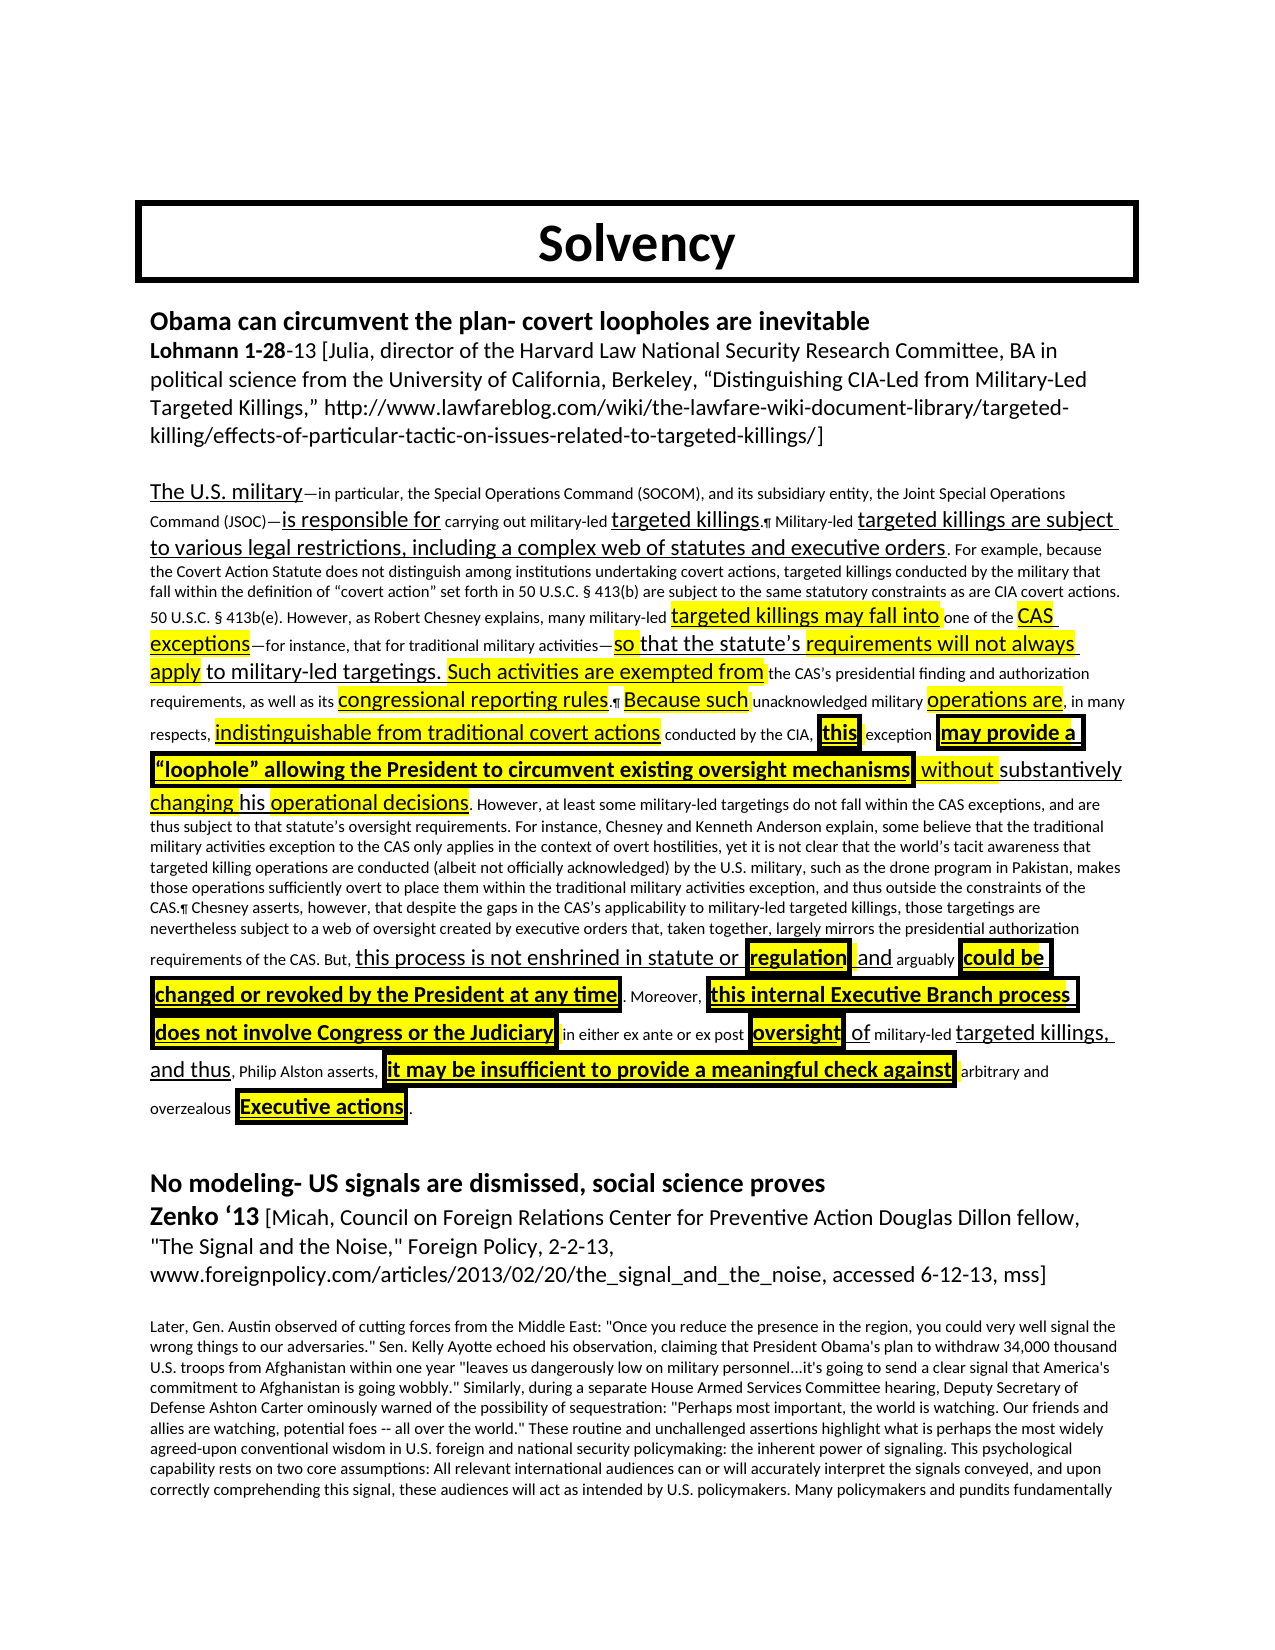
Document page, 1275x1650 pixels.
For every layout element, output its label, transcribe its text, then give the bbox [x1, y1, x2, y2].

subtitle Solvency [142, 206, 1133, 277]
text The U.S. military—in particular, the Special Operations Command (SOCOM), and its subsidiary entity, the Joint Special Operations Command (JSOC)—is responsible for carrying out military-led targeted killings.¶ Military-led targeted killings are subject to various legal restrictions, including a complex web of statutes and executive orders. For example, because the Covert Action Statute does not distinguish among institutions undertaking covert actions, targeted killings conducted by the military that fall within the definition of “covert action” set forth in 50 U.S.C. § 413(b) are subject to the same statutory constraints as are CIA covert actions. 50 U.S.C. § 413b(e). However, as Robert Chesney explains, many military-led targeted killings may fall into one of the CAS exceptions—for instance, that for traditional military activities—so that the statute’s requirements will not always apply to military-led targetings. Such activities are exempted from the CAS’s presidential finding and authorization requirements, as well as its congressional reporting rules.¶ Because such unacknowledged military operations are, in many respects, indistinguishable from traditional covert actions conducted by the CIA, this exception may provide a “loophole” allowing the President to circumvent existing oversight mechanisms without substantively changing his operational decisions. However, at least some military-led targetings do not fall within the CAS exceptions, and are thus subject to that statute’s oversight requirements. For instance, Chesney and Kenneth Anderson explain, some believe that the traditional military activities exception to the CAS only applies in the context of overt hostilities, yet it is not clear that the world’s tacit awareness that targeted killing operations are conducted (albeit not officially acknowledged) by the U.S. military, such as the drone program in Pakistan, makes those operations sufficiently overt to place them within the traditional military activities exception, and thus outside the constraints of the CAS.¶ Chesney asserts, however, that despite the gaps in the CAS’s applicability to military-led targeted killings, those targetings are nevertheless subject to a web of oversight created by executive orders that, taken together, largely mirrors the presidential authorization requirements of the CAS. But, this process is not enshrined in statute or regulation and arguably could be changed or revoked by the President at any time. Moreover, this internal Executive Branch process does not involve Congress or the Judiciary in either ex ante or ex post oversight of military-led targeted killings, and thus, Philip Alston asserts, it may be insufficient to provide a meaningful check against arbitrary and overzealous Executive actions. [150, 477, 1125, 1125]
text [150, 1316, 1125, 1499]
text Zenko ‘13 [Micah, Council on Foreign Relations Center for Preventive Action Douglas Dillon fellow, "The Signal and the Noise," Foreign Policy, 2-2-13, www.foreignpolicy.com/articles/2013/02/20/the_signal_and_the_noise, accessed 6-12-13, mss] [150, 1199, 1125, 1288]
subtitle No modeling- US signals are dismissed, social science proves [150, 1166, 1125, 1199]
text Lohmann 1-28-13 [Julia, director of the Harvard Law National Security Research Committee, BA in political science from the University of California, Berkeley, “Distinguishing CIA-Led from Military-Led Targeted Killings,” http://www.lawfareblog.com/wiki/the-lawfare-wiki-document-library/targeted-killing/effects-of-particular-tactic-on-issues-related-to-targeted-killings/] [150, 337, 1125, 449]
subtitle Obama can circumvent the plan- covert loopholes are inevitable [150, 304, 1125, 337]
